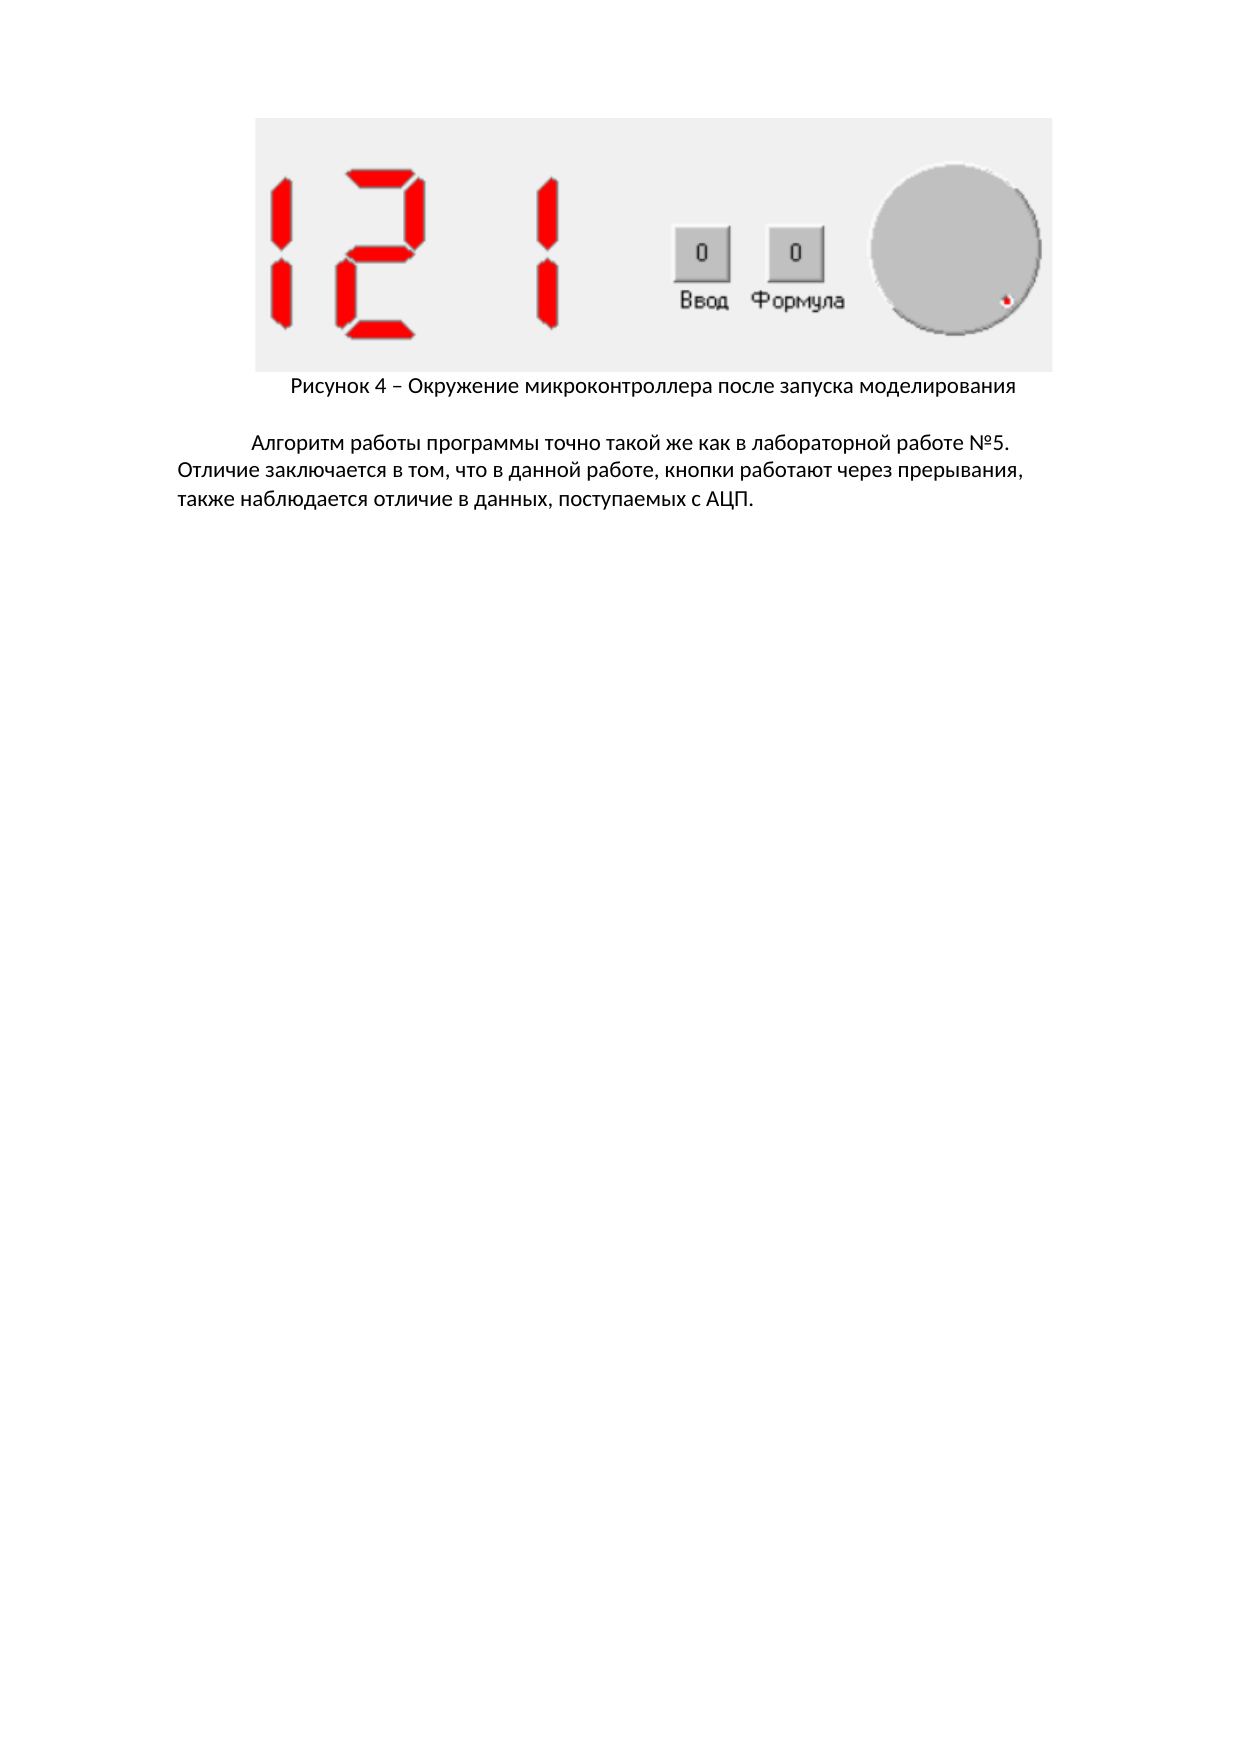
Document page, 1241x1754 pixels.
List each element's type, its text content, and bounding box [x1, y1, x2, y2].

picture [255, 118, 1053, 372]
text Рисунок 4 – Окружение микроконтроллера после запуска моделирования [177, 371, 1057, 399]
text Алгоритм работы программы точно такой же как в лабораторной работе №5. Отличие заключается в том, что в данной работе, кнопки работают через прерывания, также наблюдается отличие в данных, поступаемых с АЦП. [177, 428, 1057, 512]
